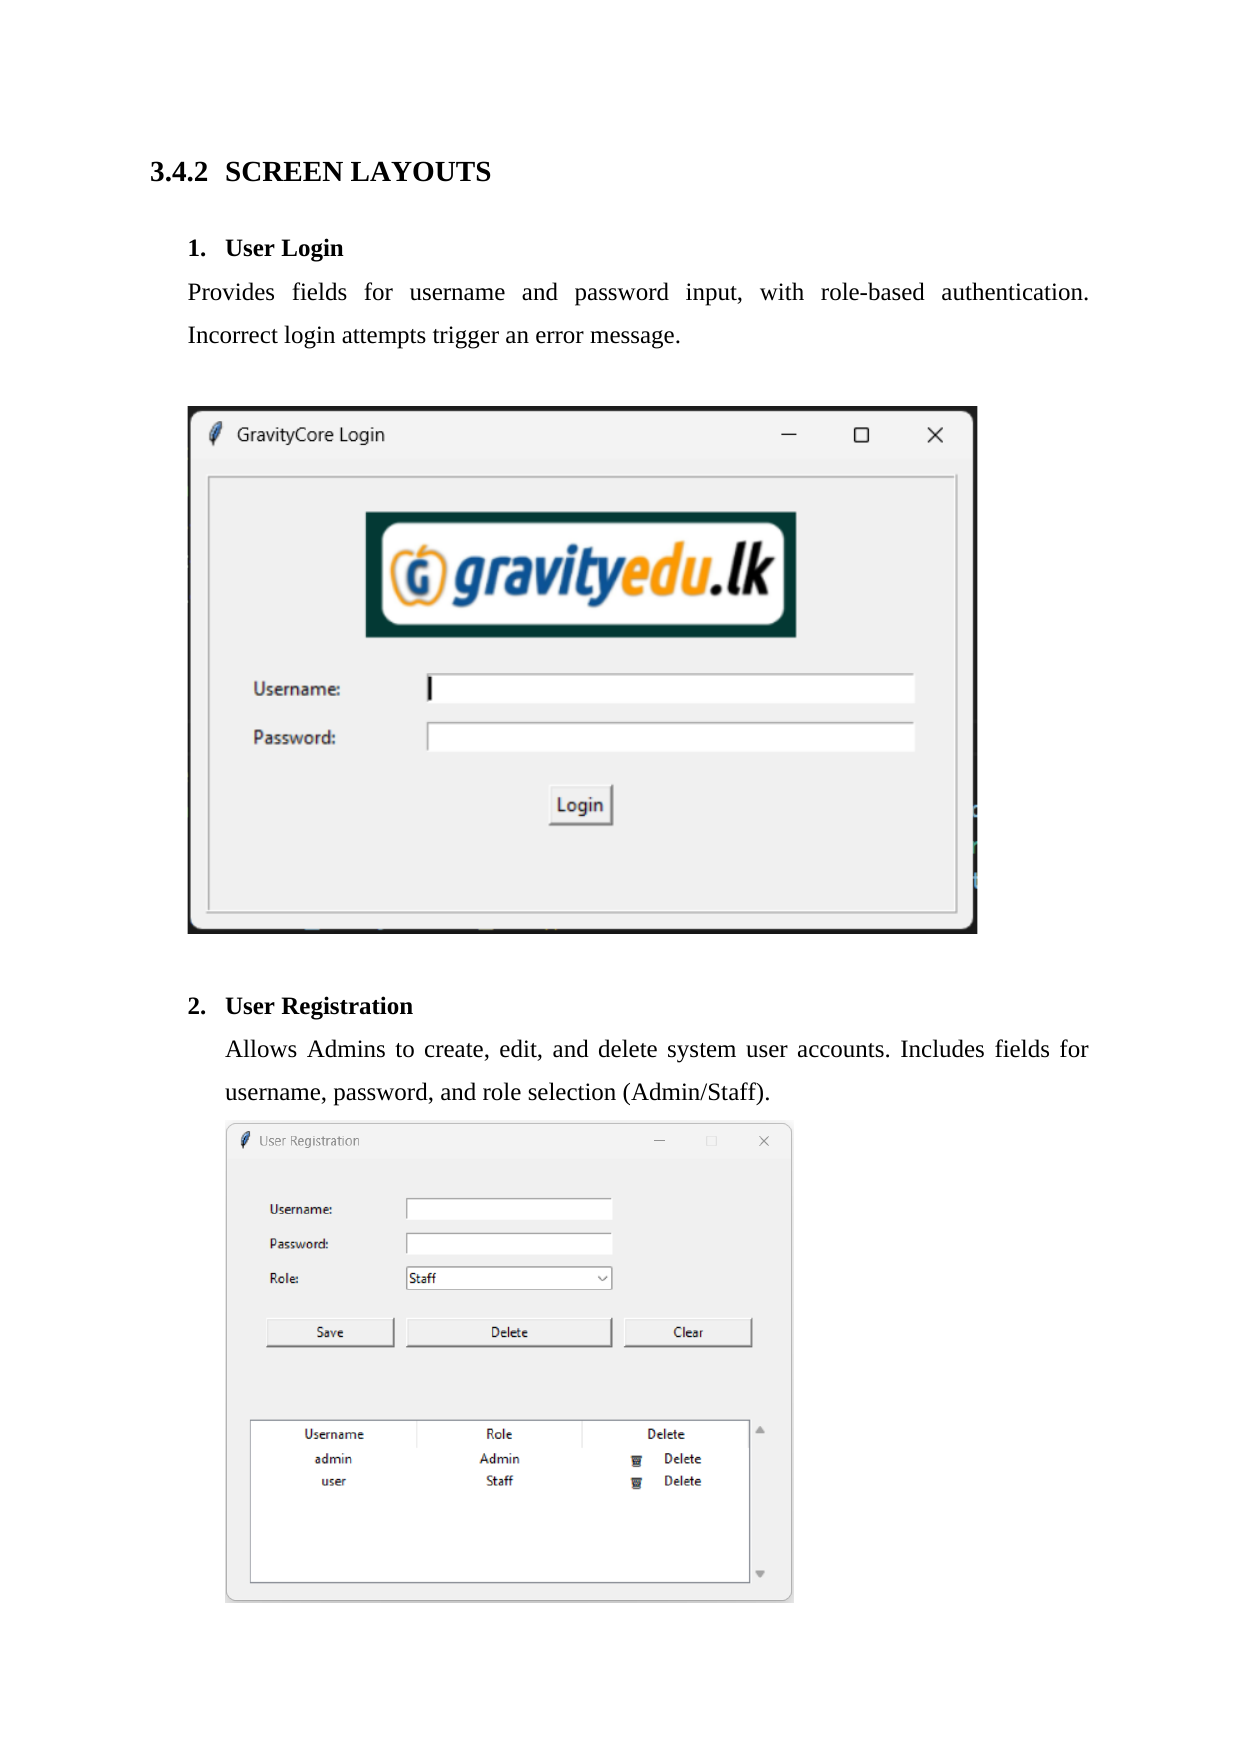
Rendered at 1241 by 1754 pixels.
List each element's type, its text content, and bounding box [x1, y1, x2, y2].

list User Login [187, 233, 1090, 262]
picture [187, 406, 978, 934]
text Provides fields for username and password input, with role-based authentication. Incorrect login attempts trigger an error message. [187, 277, 1090, 348]
picture [225, 1120, 794, 1603]
list User Registration [187, 991, 1090, 1020]
list Allows Admins to create, edit, and delete system user accounts. Includes fields for username, password, and role selection (Admin/Staff). [225, 1034, 1090, 1106]
subtitle Screen Layouts [150, 154, 1090, 188]
